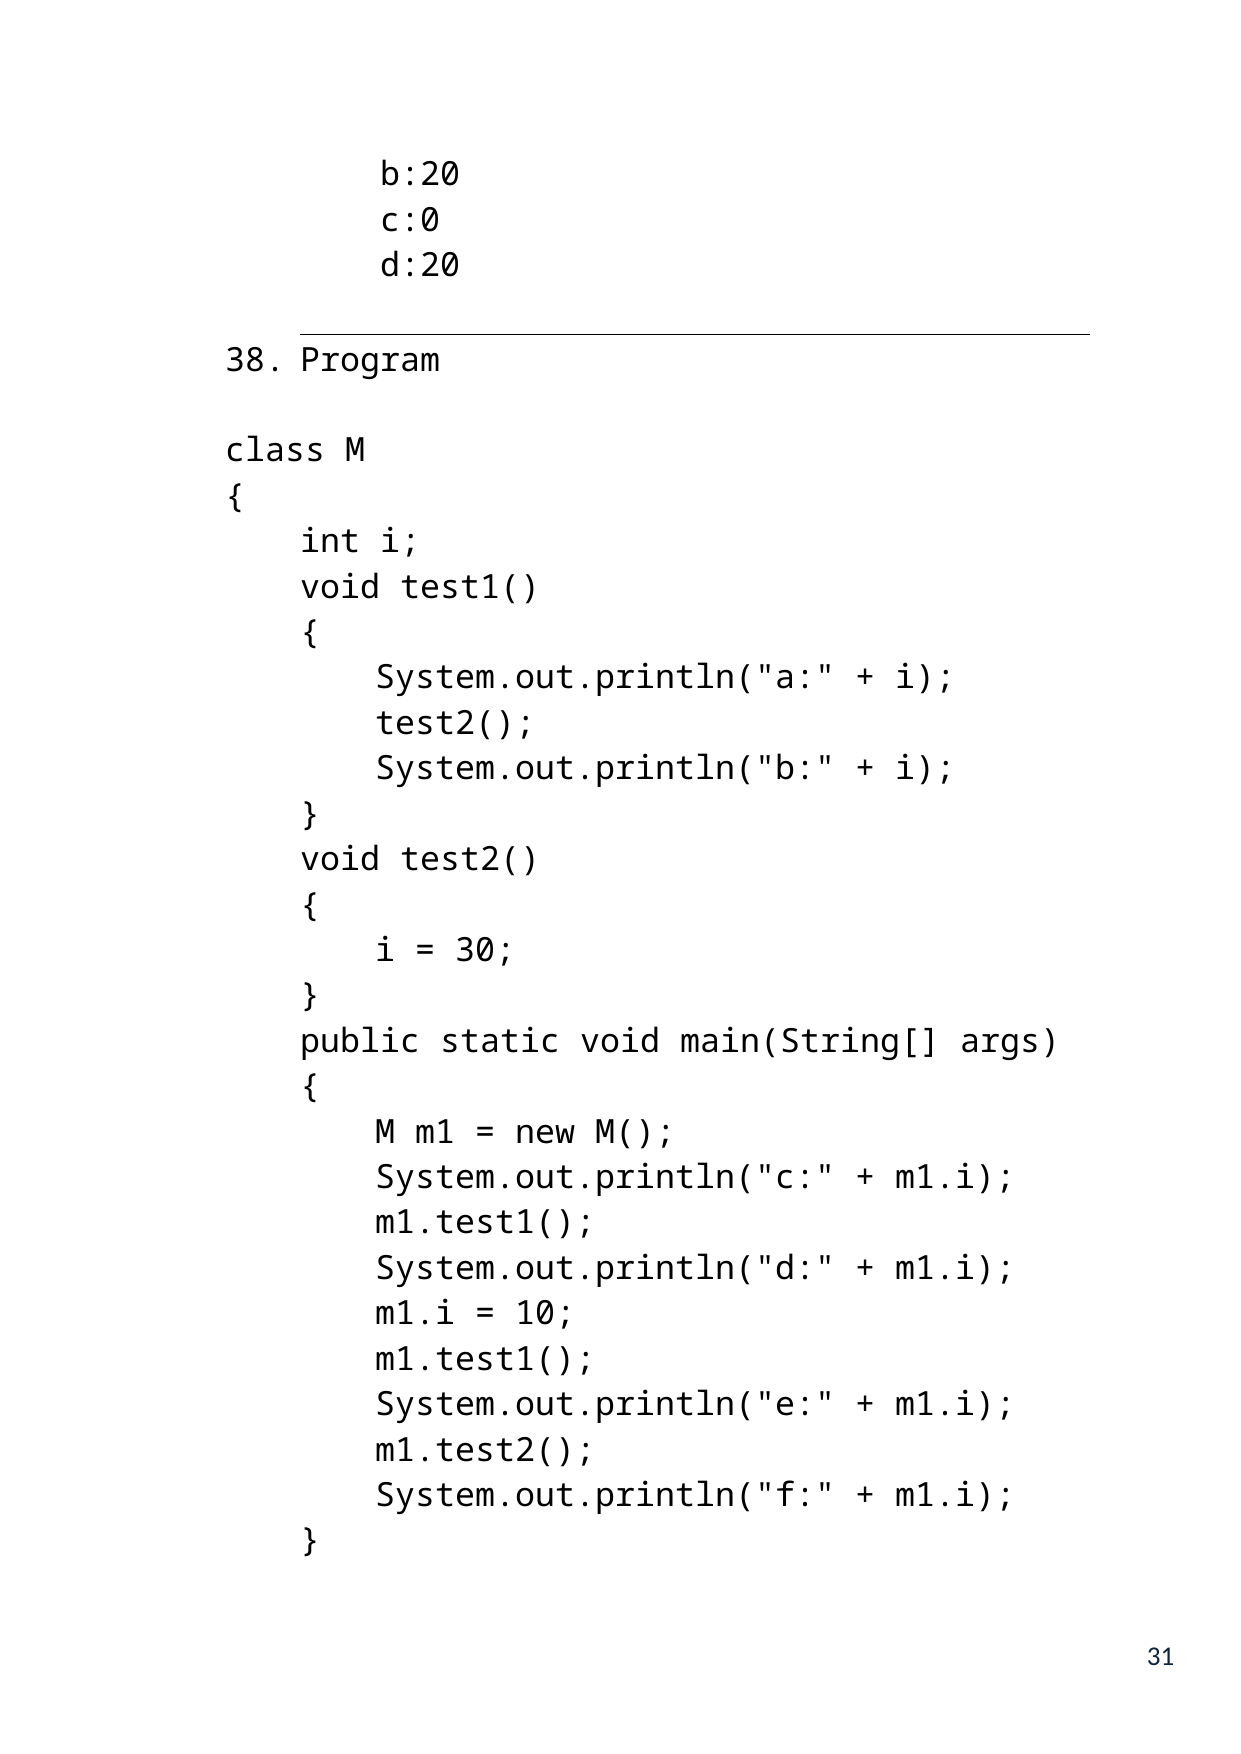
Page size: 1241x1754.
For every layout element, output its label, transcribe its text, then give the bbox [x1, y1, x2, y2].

list d:20 [300, 241, 1090, 286]
list { [225, 1062, 1090, 1107]
list System.out.println("c:" + m1.i); [225, 1153, 1090, 1198]
list m1.i = 10; [225, 1289, 1090, 1334]
list void test1() [225, 562, 1090, 608]
list m1.test1(); [225, 1334, 1090, 1380]
list } [225, 789, 1090, 835]
list System.out.println("d:" + m1.i); [225, 1244, 1090, 1289]
list System.out.println("a:" + i); [225, 653, 1090, 699]
list System.out.println("f:" + m1.i); [225, 1471, 1090, 1516]
list } [225, 1516, 1090, 1562]
list m1.test2(); [225, 1425, 1090, 1471]
list System.out.println("e:" + m1.i); [225, 1380, 1090, 1425]
list void test2() [225, 835, 1090, 880]
list { [225, 608, 1090, 653]
list { [225, 880, 1090, 926]
list M m1 = new M(); [225, 1107, 1090, 1153]
list { [225, 472, 1090, 517]
list public static void main(String[] args) [225, 1017, 1090, 1062]
list int i; [225, 517, 1090, 562]
list m1.test1(); [225, 1198, 1090, 1244]
list Program [225, 335, 1090, 381]
text c:0 [300, 195, 1090, 241]
list class M [225, 426, 1090, 472]
list System.out.println("b:" + i); [225, 744, 1090, 789]
list } [225, 971, 1090, 1017]
list test2(); [225, 699, 1090, 744]
list i = 30; [225, 926, 1090, 971]
text b:20 [300, 150, 1090, 195]
